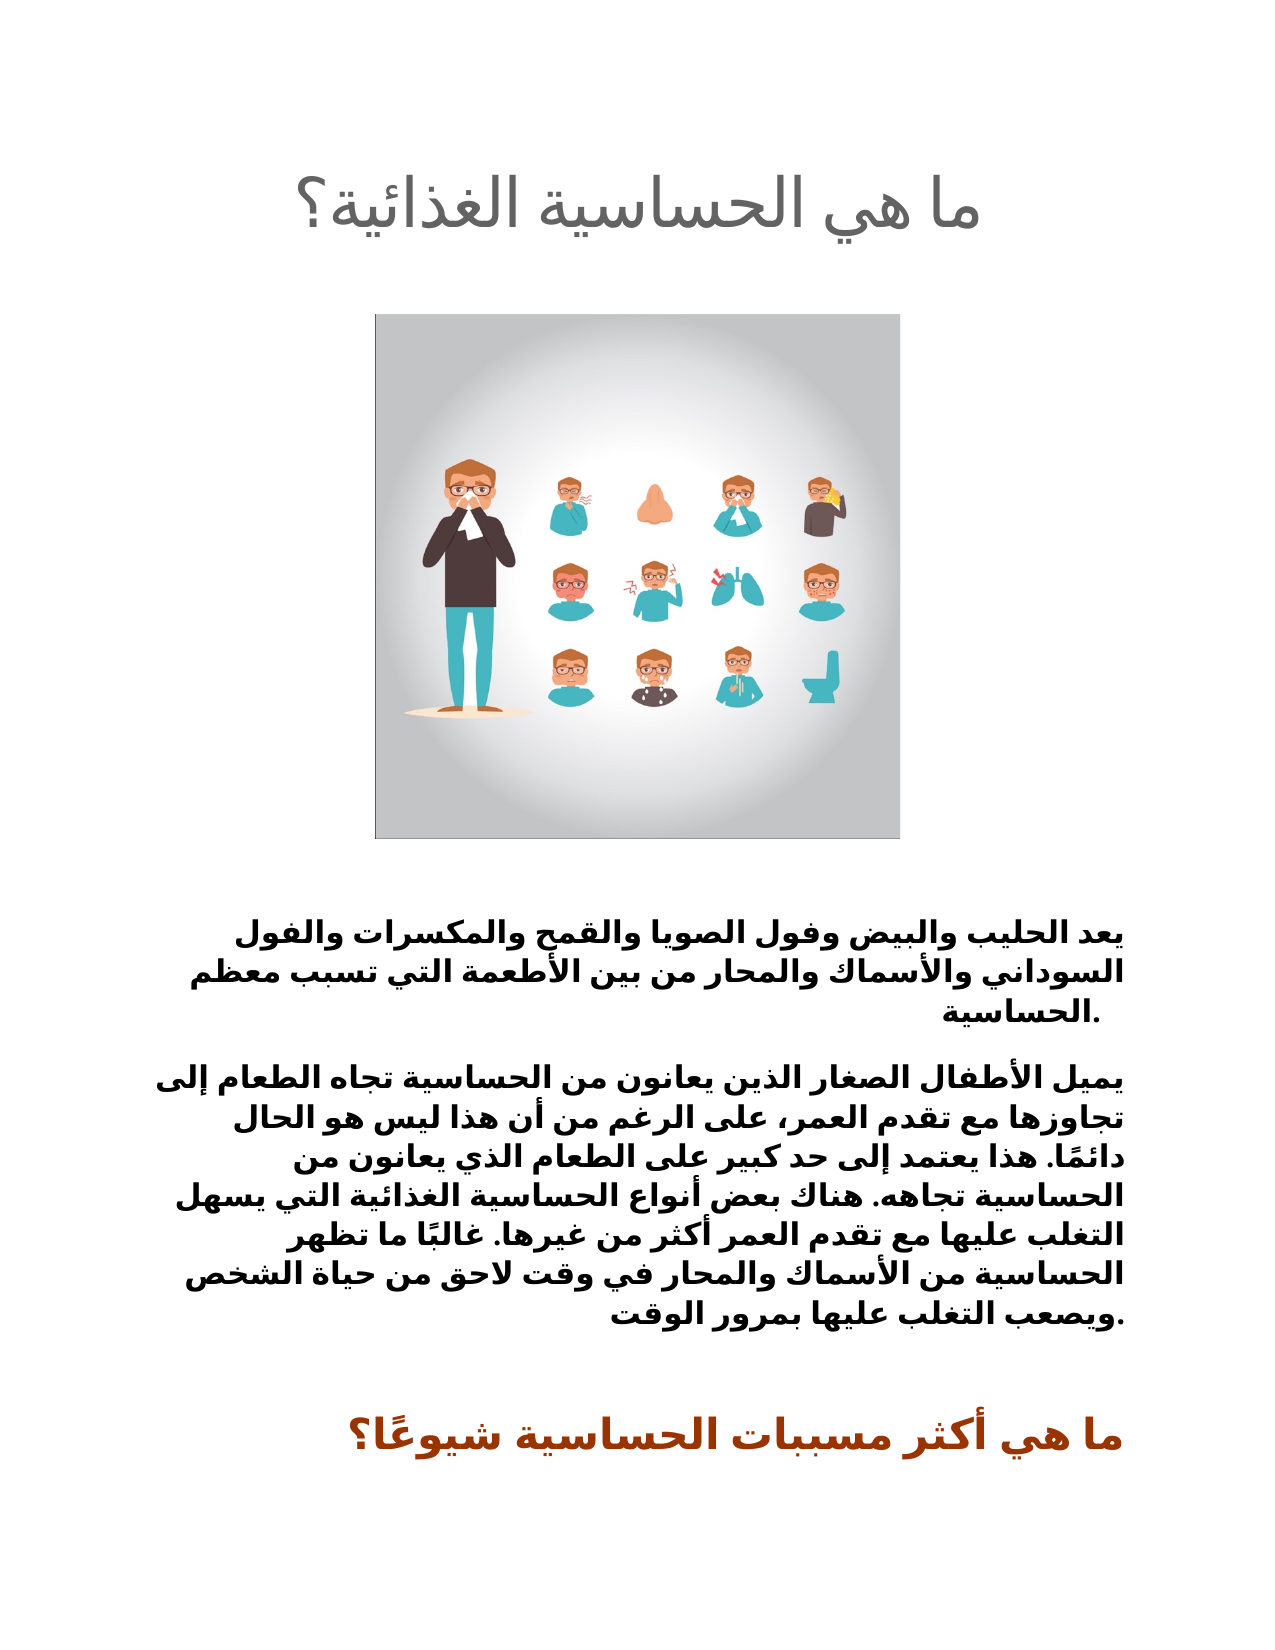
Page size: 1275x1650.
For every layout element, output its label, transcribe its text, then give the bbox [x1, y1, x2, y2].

text يميل الأطفال الصغار الذين يعانون من الحساسية تجاه الطعام إلى تجاوزها مع تقدم العمر، على الرغم من أن هذا ليس هو الحال دائمًا. هذا يعتمد إلى حد كبير على الطعام الذي يعانون من الحساسية تجاهه. هناك بعض أنواع الحساسية الغذائية التي يسهل التغلب عليها مع تقدم العمر أكثر من غيرها. غالبًا ما تظهر الحساسية من الأسماك والمحار في وقت لاحق من حياة الشخص ويصعب التغلب عليها بمرور الوقت. [150, 1057, 1125, 1334]
text ما هي الحساسية الغذائية؟ [150, 150, 1125, 242]
text يعد الحليب والبيض وفول الصويا والقمح والمكسرات والفول السوداني والأسماك والمحار من بين الأطعمة التي تسبب معظم الحساسية. [150, 911, 1125, 1032]
text ما هي أكثر مسببات الحساسية شيوعًا؟ [150, 1409, 1125, 1459]
picture [375, 314, 901, 839]
